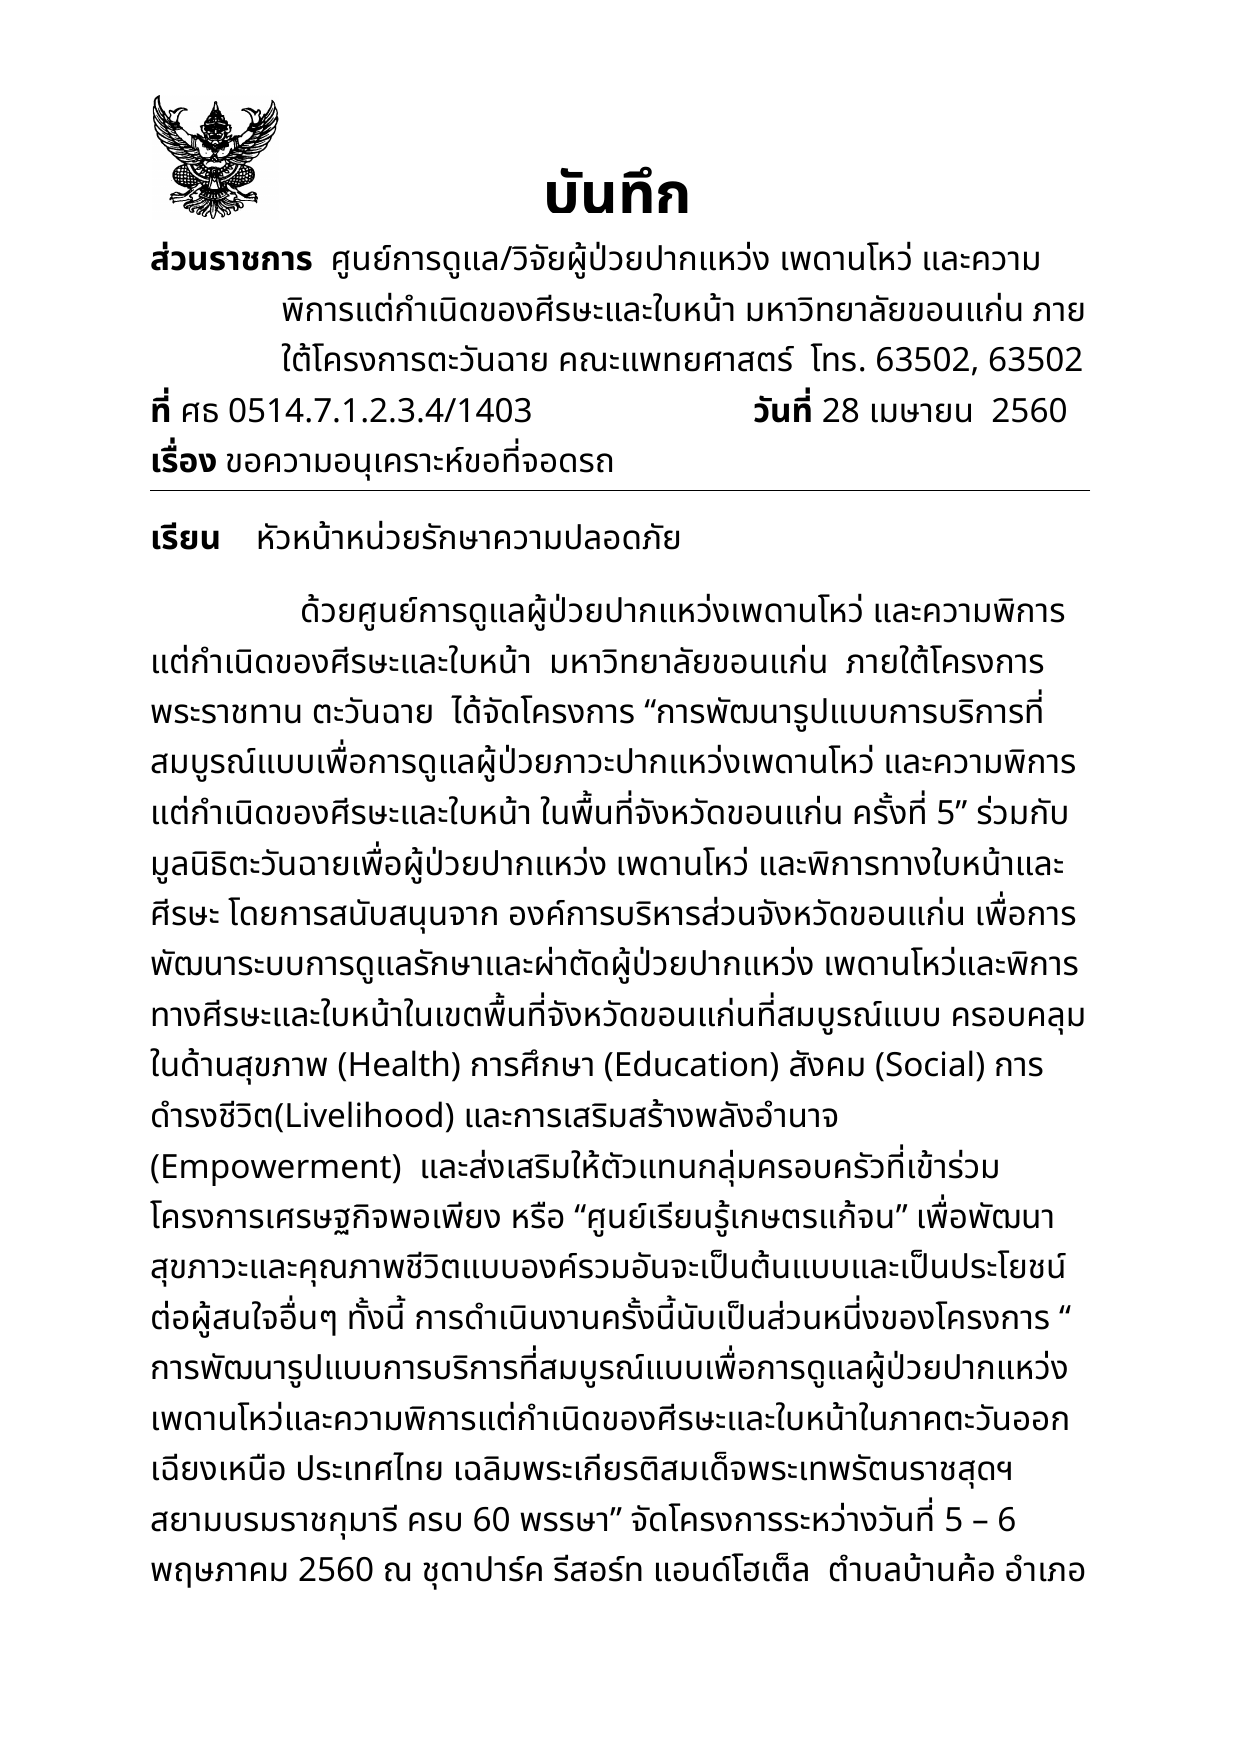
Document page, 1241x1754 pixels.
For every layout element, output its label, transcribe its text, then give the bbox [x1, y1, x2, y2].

text เรื่อง ขอความอนุเคราะห์ขอที่จอดรถ [150, 437, 1090, 490]
subtitle ส่วนราชการ ศูนย์การดูแล/วิจัยผู้ป่วยปากแหว่ง เพดานโหว่ และความพิการแต่กำเนิดของศีรษะและใบหน้า มหาวิทยาลัยขอนแก่น ภายใต้โครงการตะวันฉาย คณะแพทยศาสตร์ โทร. 63502, 63502 [150, 235, 1090, 387]
text เรียน หัวหน้าหน่วยรักษาความปลอดภัย [150, 514, 1090, 564]
picture [152, 95, 279, 220]
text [150, 587, 1090, 1597]
subtitle ที่ ศธ 0514.7.1.2.3.4/1403 วันที่ 28 เมษายน 2560 [150, 387, 1090, 437]
